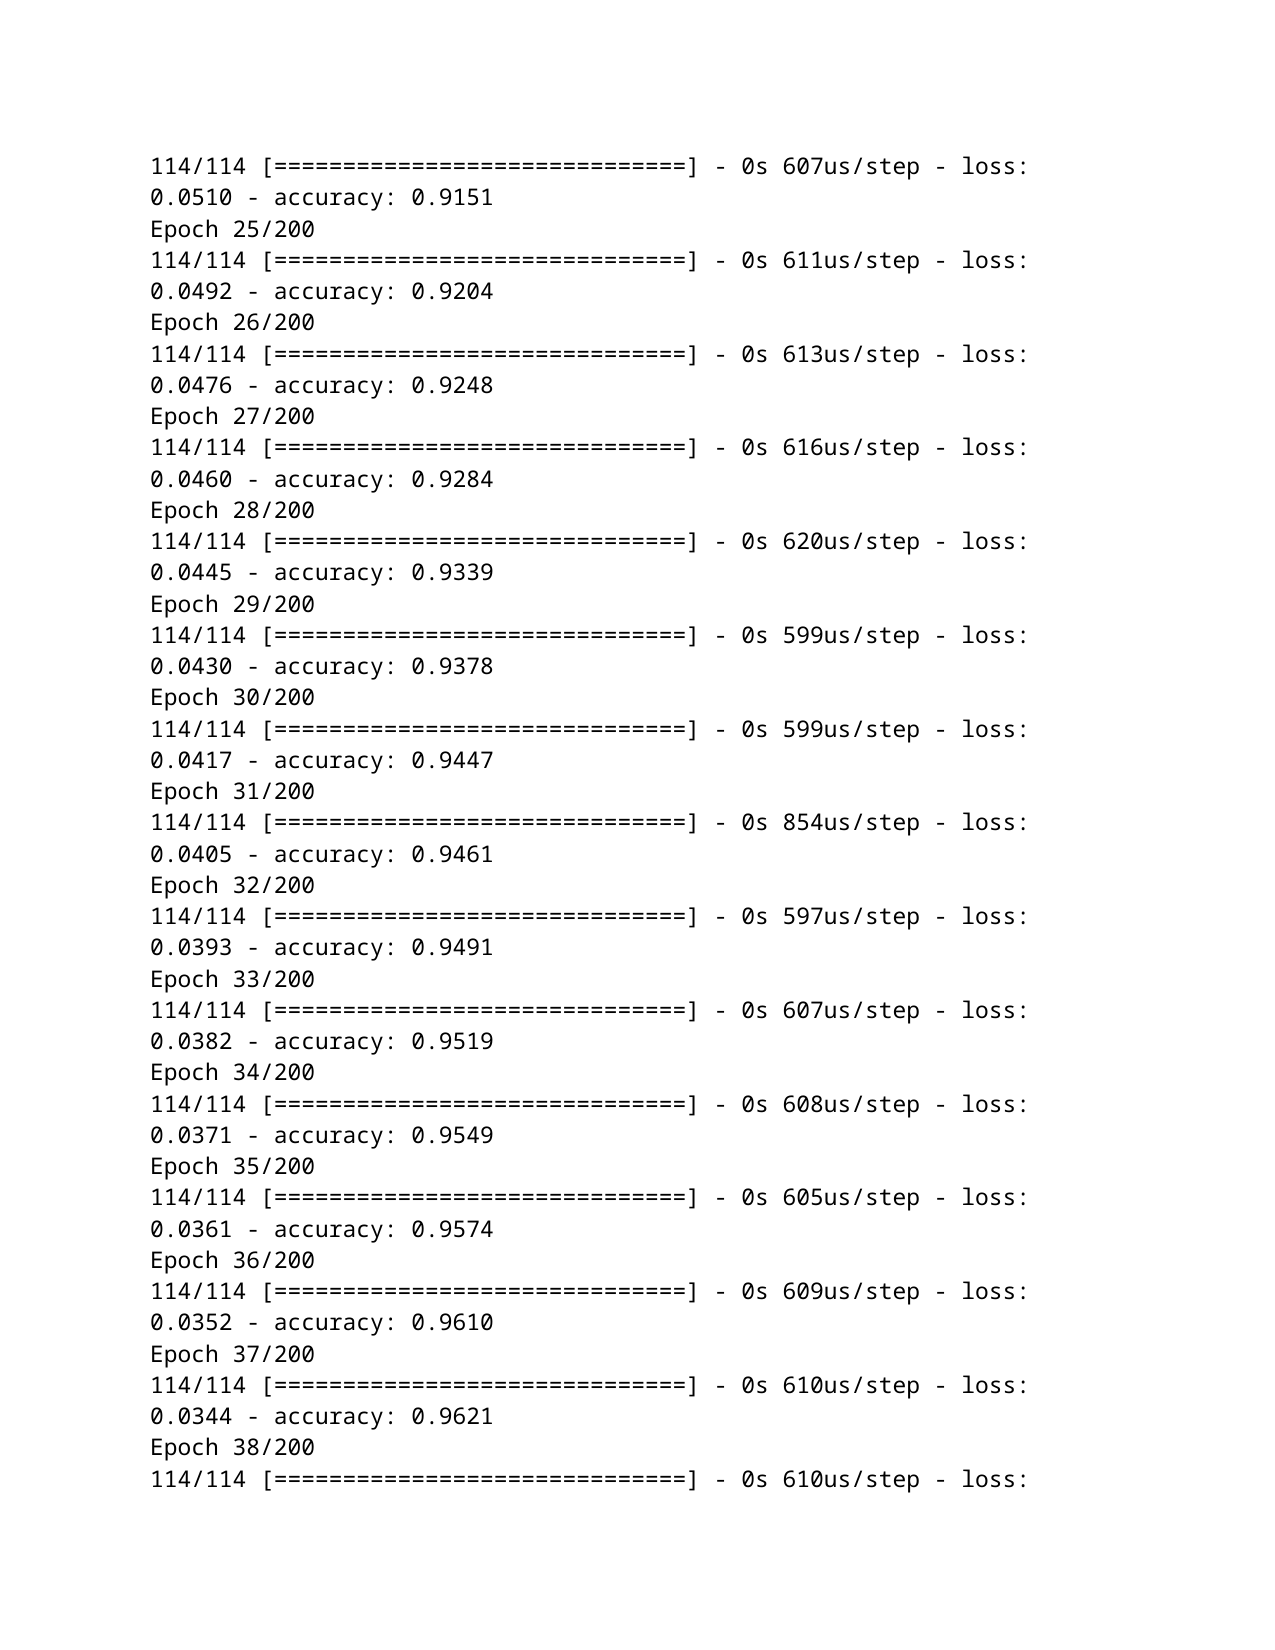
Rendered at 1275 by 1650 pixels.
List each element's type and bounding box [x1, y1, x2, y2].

text [150, 150, 1125, 1494]
